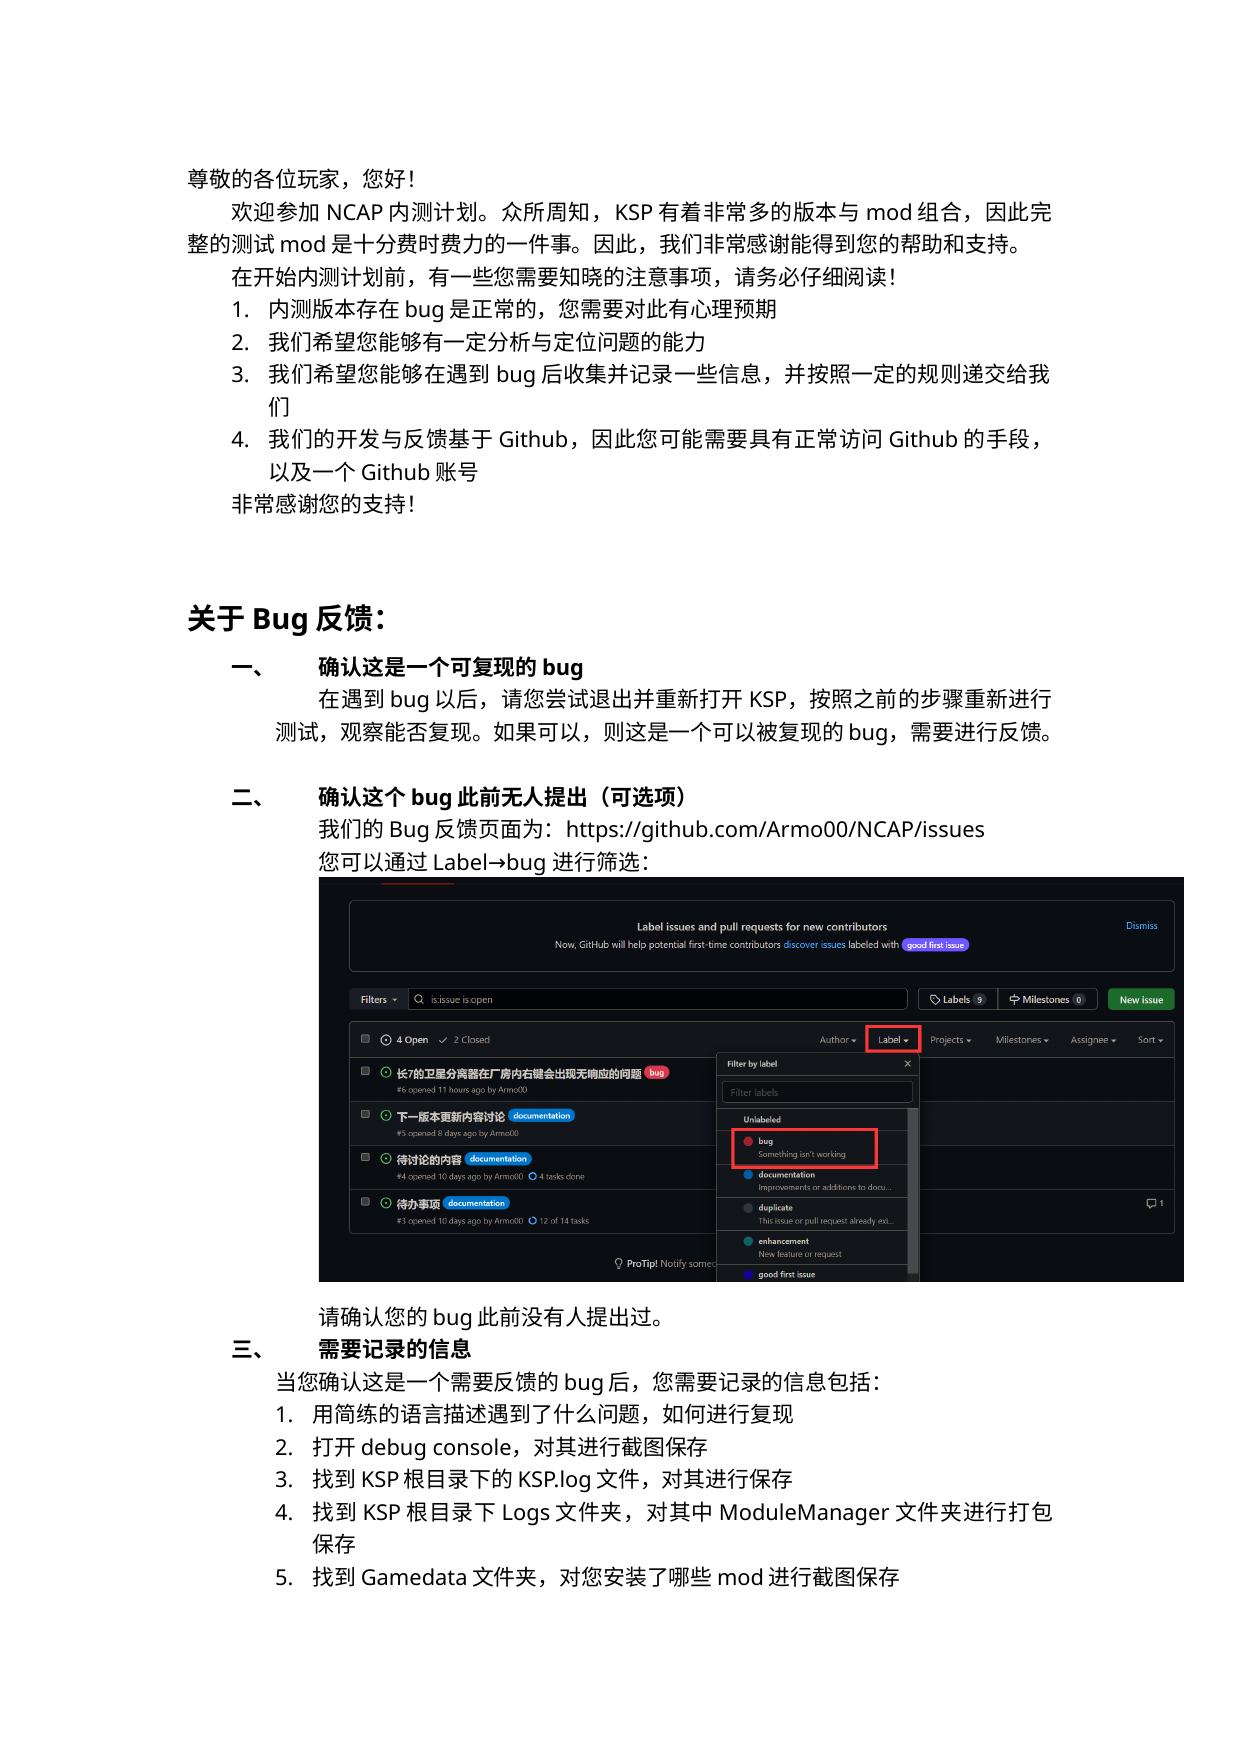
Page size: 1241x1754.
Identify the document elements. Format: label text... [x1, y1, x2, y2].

list 我们的Bug反馈页面为：https://github.com/Armo00/NCAP/issues [275, 812, 1053, 844]
list 确认这个bug此前无人提出（可选项） [231, 779, 1053, 812]
list 打开debug console，对其进行截图保存 [275, 1429, 1053, 1462]
list 我们的开发与反馈基于Github，因此您可能需要具有正常访问Github的手段，以及一个Github账号 [231, 422, 1053, 487]
list 您可以通过Label→bug 进行筛选： [275, 844, 1053, 877]
text 在开始内测计划前，有一些您需要知晓的注意事项，请务必仔细阅读！ [187, 259, 1053, 292]
list 找到KSP根目录下Logs文件夹，对其中ModuleManager文件夹进行打包保存 [275, 1494, 1053, 1559]
list 找到KSP根目录下的KSP.log文件，对其进行保存 [275, 1462, 1053, 1494]
text 当您确认这是一个需要反馈的bug后，您需要记录的信息包括： [275, 1364, 1053, 1397]
list 用简练的语言描述遇到了什么问题，如何进行复现 [275, 1397, 1053, 1429]
list 确认这是一个可复现的bug [231, 649, 1053, 682]
list 找到Gamedata文件夹，对您安装了哪些mod进行截图保存 [275, 1559, 1053, 1592]
list 请确认您的bug此前没有人提出过。 [275, 1299, 1053, 1332]
text 非常感谢您的支持！ [231, 487, 1053, 519]
list 我们希望您能够有一定分析与定位问题的能力 [231, 324, 1053, 357]
text 关于Bug反馈： [187, 584, 1053, 649]
text 欢迎参加NCAP内测计划。众所周知，KSP有着非常多的版本与mod组合，因此完整的测试mod是十分费时费力的一件事。因此，我们非常感谢能得到您的帮助和支持。 [187, 194, 1053, 259]
list 在遇到bug以后，请您尝试退出并重新打开KSP，按照之前的步骤重新进行测试，观察能否复现。如果可以，则这是一个可以被复现的bug，需要进行反馈。 [275, 682, 1053, 747]
text 尊敬的各位玩家，您好！ [187, 162, 1053, 194]
picture [318, 877, 1184, 1282]
list 内测版本存在bug是正常的，您需要对此有心理预期 [231, 292, 1053, 324]
list 需要记录的信息 [231, 1332, 1053, 1364]
list 我们希望您能够在遇到bug后收集并记录一些信息，并按照一定的规则递交给我们 [231, 357, 1053, 422]
